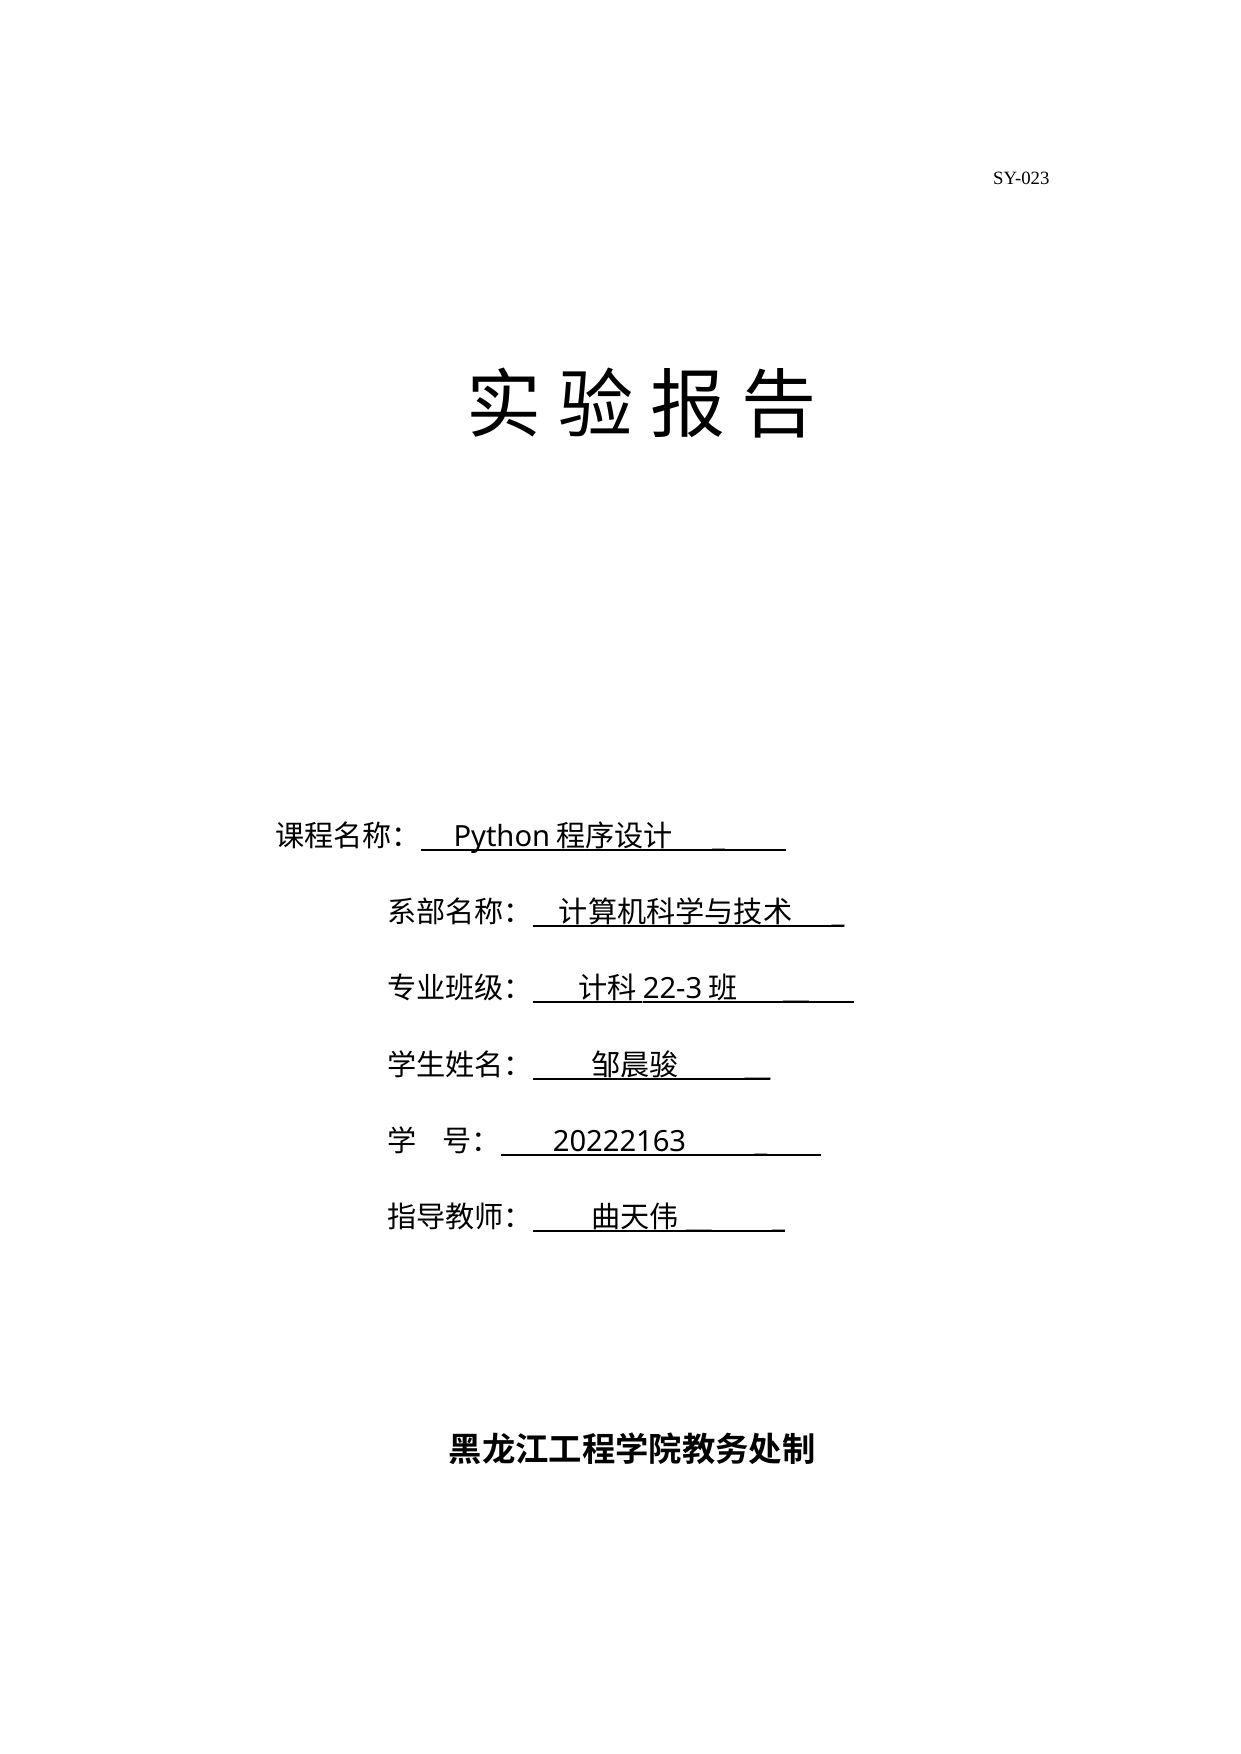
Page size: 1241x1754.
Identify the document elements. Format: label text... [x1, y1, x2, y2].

text 指导教师： 曲天伟 __ _ [153, 1194, 1110, 1236]
text 课程名称： Python程序设计 _ [153, 813, 1110, 855]
text 实 验 报 告 [153, 344, 1110, 453]
text 学生姓名： 邹晨骏 __ [153, 1041, 1110, 1084]
text 系部名称： 计算机科学与技术 _ [153, 889, 1110, 931]
text 专业班级： 计科22-3班 __ [153, 965, 1110, 1007]
text 黑龙江工程学院教务处制 [153, 1422, 1110, 1471]
text 学 号： 20222163 _ [153, 1118, 1110, 1160]
